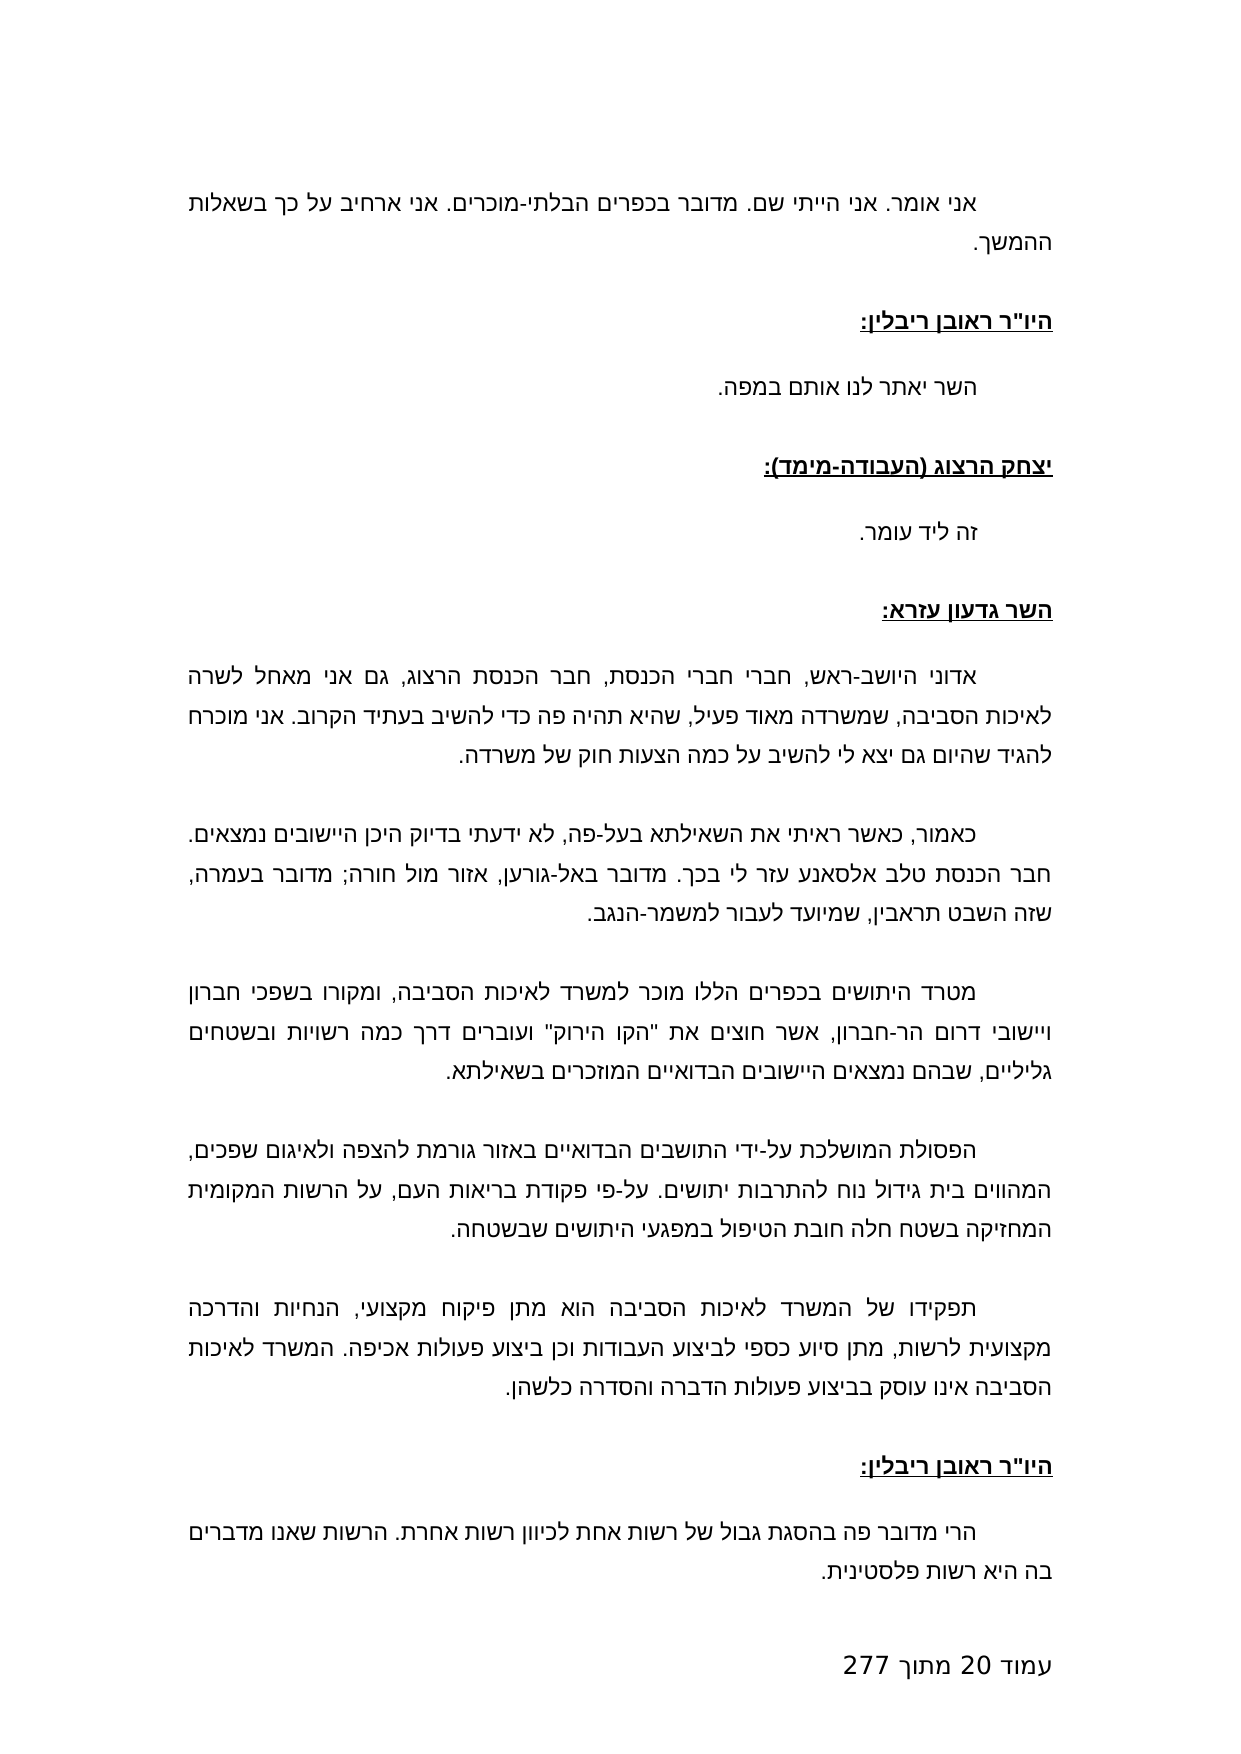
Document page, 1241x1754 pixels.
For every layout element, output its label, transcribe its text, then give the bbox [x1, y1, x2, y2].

text אני אומר. אני הייתי שם. מדובר בכפרים הבלתי-מוכרים. אני ארחיב על כך בשאלות ההמשך. [187, 189, 1053, 255]
text השר יאתר לנו אותם במפה. [187, 374, 1053, 400]
text תפקידו של המשרד לאיכות הסביבה הוא מתן פיקוח מקצועי, הנחיות והדרכה מקצועית לרשות, מתן סיוע כספי לביצוע העבודות וכן ביצוע פעולות אכיפה. המשרד לאיכות הסביבה אינו עוסק בביצוע פעולות הדברה והסדרה כלשהן. [187, 1295, 1053, 1400]
text הרי מדובר פה בהסגת גבול של רשות אחת לכיוון רשות אחרת. הרשות שאנו מדברים בה היא רשות פלסטינית. [187, 1519, 1053, 1584]
text זה ליד עומר. [187, 518, 1053, 545]
text יצחק הרצוג (העבודה-מימד): [187, 453, 1053, 479]
text מטרד היתושים בכפרים הללו מוכר למשרד לאיכות הסביבה, ומקורו בשפכי חברון ויישובי דרום הר-חברון, אשר חוצים את "הקו הירוק" ועוברים דרך כמה רשויות ובשטחים גליליים, שבהם נמצאים היישובים הבדואיים המוזכרים בשאילתא. [187, 979, 1053, 1084]
text היו"ר ראובן ריבלין: [187, 1453, 1053, 1479]
text אדוני היושב-ראש, חברי חברי הכנסת, חבר הכנסת הרצוג, גם אני מאחל לשרה לאיכות הסביבה, שמשרדה מאוד פעיל, שהיא תהיה פה כדי להשיב בעתיד הקרוב. אני מוכרח להגיד שהיום גם יצא לי להשיב על כמה הצעות חוק של משרדה. [187, 663, 1053, 769]
text השר גדעון עזרא: [187, 597, 1053, 624]
text היו"ר ראובן ריבלין: [187, 308, 1053, 334]
text הפסולת המושלכת על-ידי התושבים הבדואיים באזור גורמת להצפה ולאיגום שפכים, המהווים בית גידול נוח להתרבות יתושים. על-פי פקודת בריאות העם, על הרשות המקומית המחזיקה בשטח חלה חובת הטיפול במפגעי היתושים שבשטחה. [187, 1137, 1053, 1242]
text כאמור, כאשר ראיתי את השאילתא בעל-פה, לא ידעתי בדיוק היכן היישובים נמצאים. חבר הכנסת טלב אלסאנע עזר לי בכך. מדובר באל-גורען, אזור מול חורה; מדובר בעמרה, שזה השבט תראבין, שמיועד לעבור למשמר-הנגב. [187, 821, 1053, 927]
